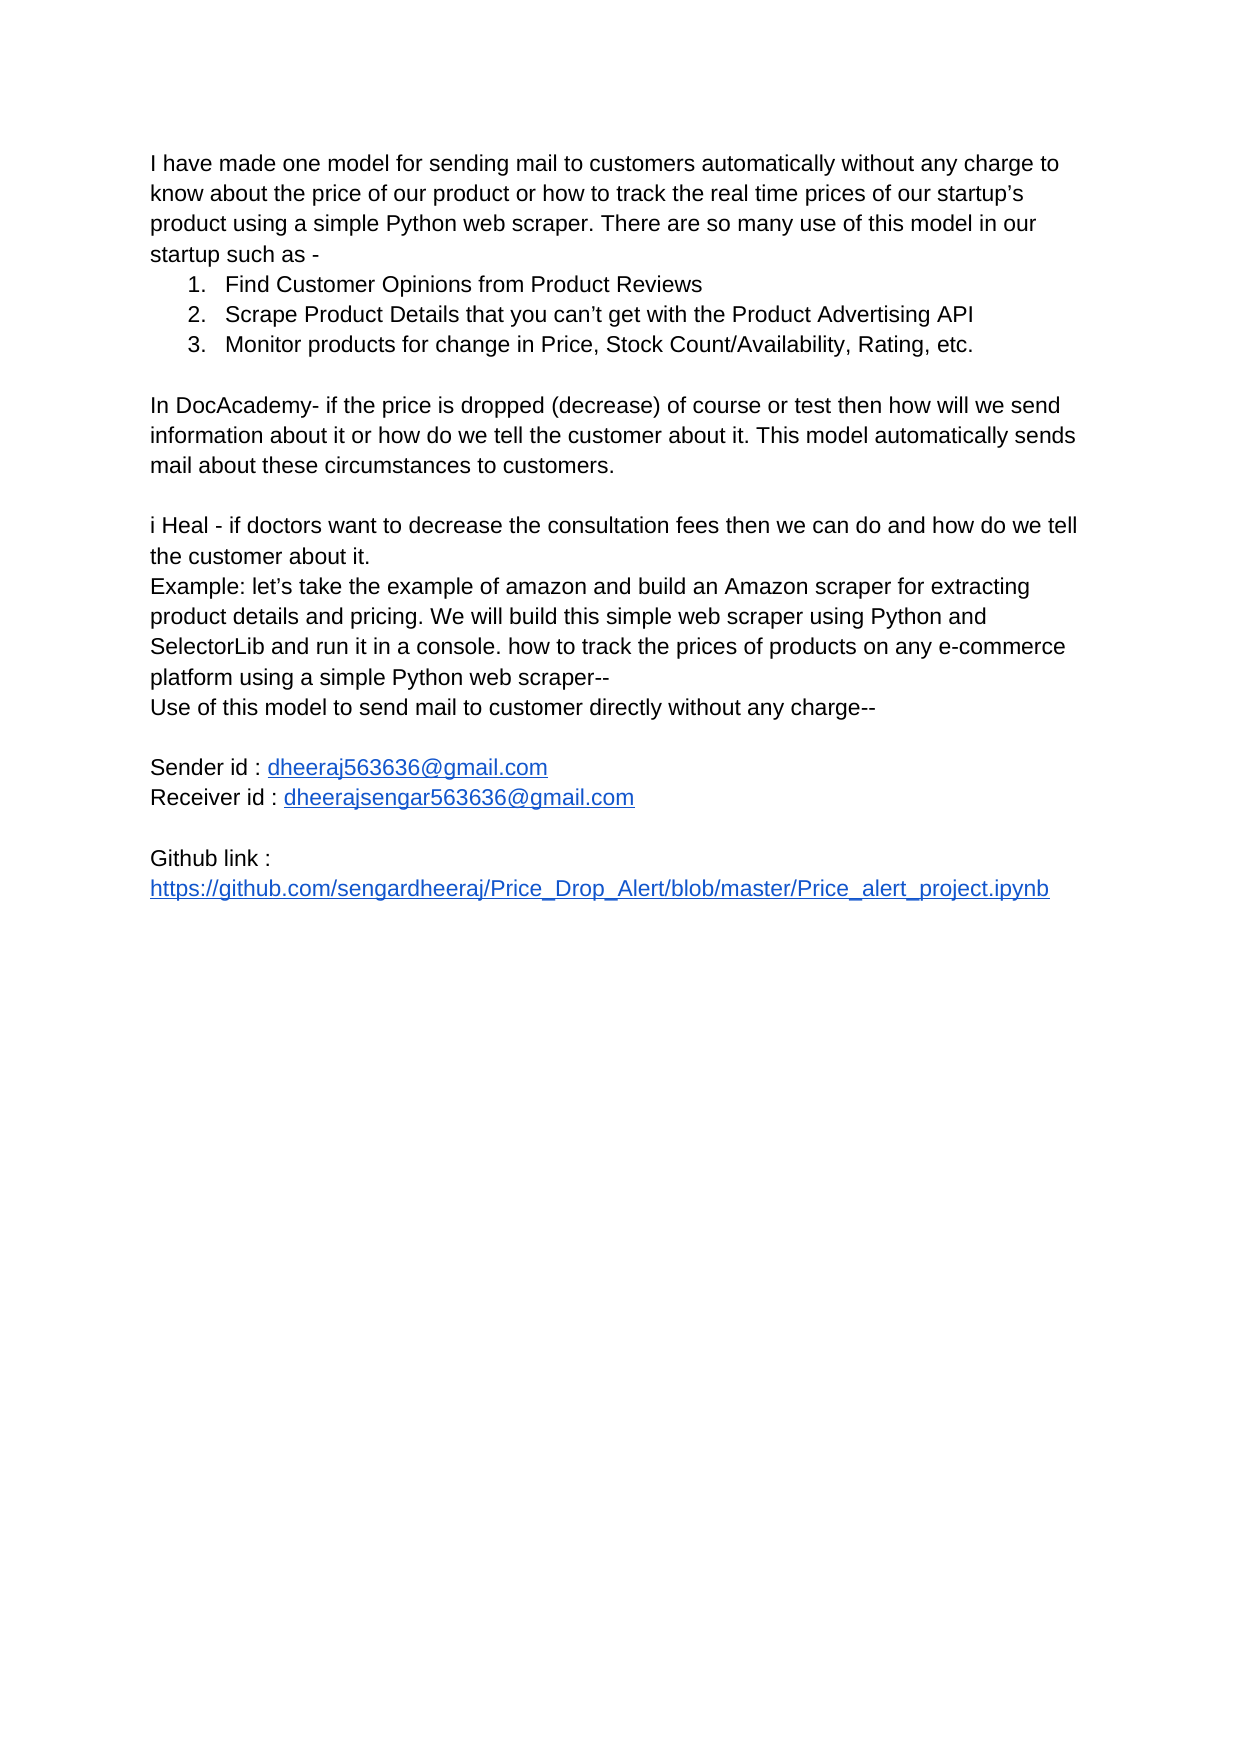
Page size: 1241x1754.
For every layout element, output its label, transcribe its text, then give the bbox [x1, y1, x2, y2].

text Use of this model to send mail to customer directly without any charge-- [150, 694, 1090, 720]
text Example: let’s take the example of amazon and build an Amazon scraper for extracting product details and pricing. We will build this simple web scraper using Python and SelectorLib and run it in a console. how to track the prices of products on any e-commerce platform using a simple Python web scraper-- [150, 573, 1090, 690]
list Find Customer Opinions from Product Reviews [187, 271, 1090, 297]
list Scrape Product Details that you can’t get with the Product Advertising API [187, 301, 1090, 327]
text In DocAcademy- if the price is dropped (decrease) of course or test then how will we send information about it or how do we tell the customer about it. This model automatically sends mail about these circumstances to customers. [150, 392, 1090, 478]
list Monitor products for change in Price, Stock Count/Availability, Rating, etc. [187, 331, 1090, 358]
text Sender id : dheeraj563636@gmail.com [150, 754, 1090, 781]
text Github link : https://github.com/sengardheeraj/Price_Drop_Alert/blob/master/Price_alert_project.ipynb [150, 845, 1090, 901]
text i Heal - if doctors want to decrease the consultation fees then we can do and how do we tell the customer about it. [150, 512, 1090, 569]
text Receiver id : dheerajsengar563636@gmail.com [150, 784, 1090, 811]
text I have made one model for sending mail to customers automatically without any charge to know about the price of our product or how to track the real time prices of our startup’s product using a simple Python web scraper. There are so many use of this model in our startup such as - [150, 150, 1090, 267]
